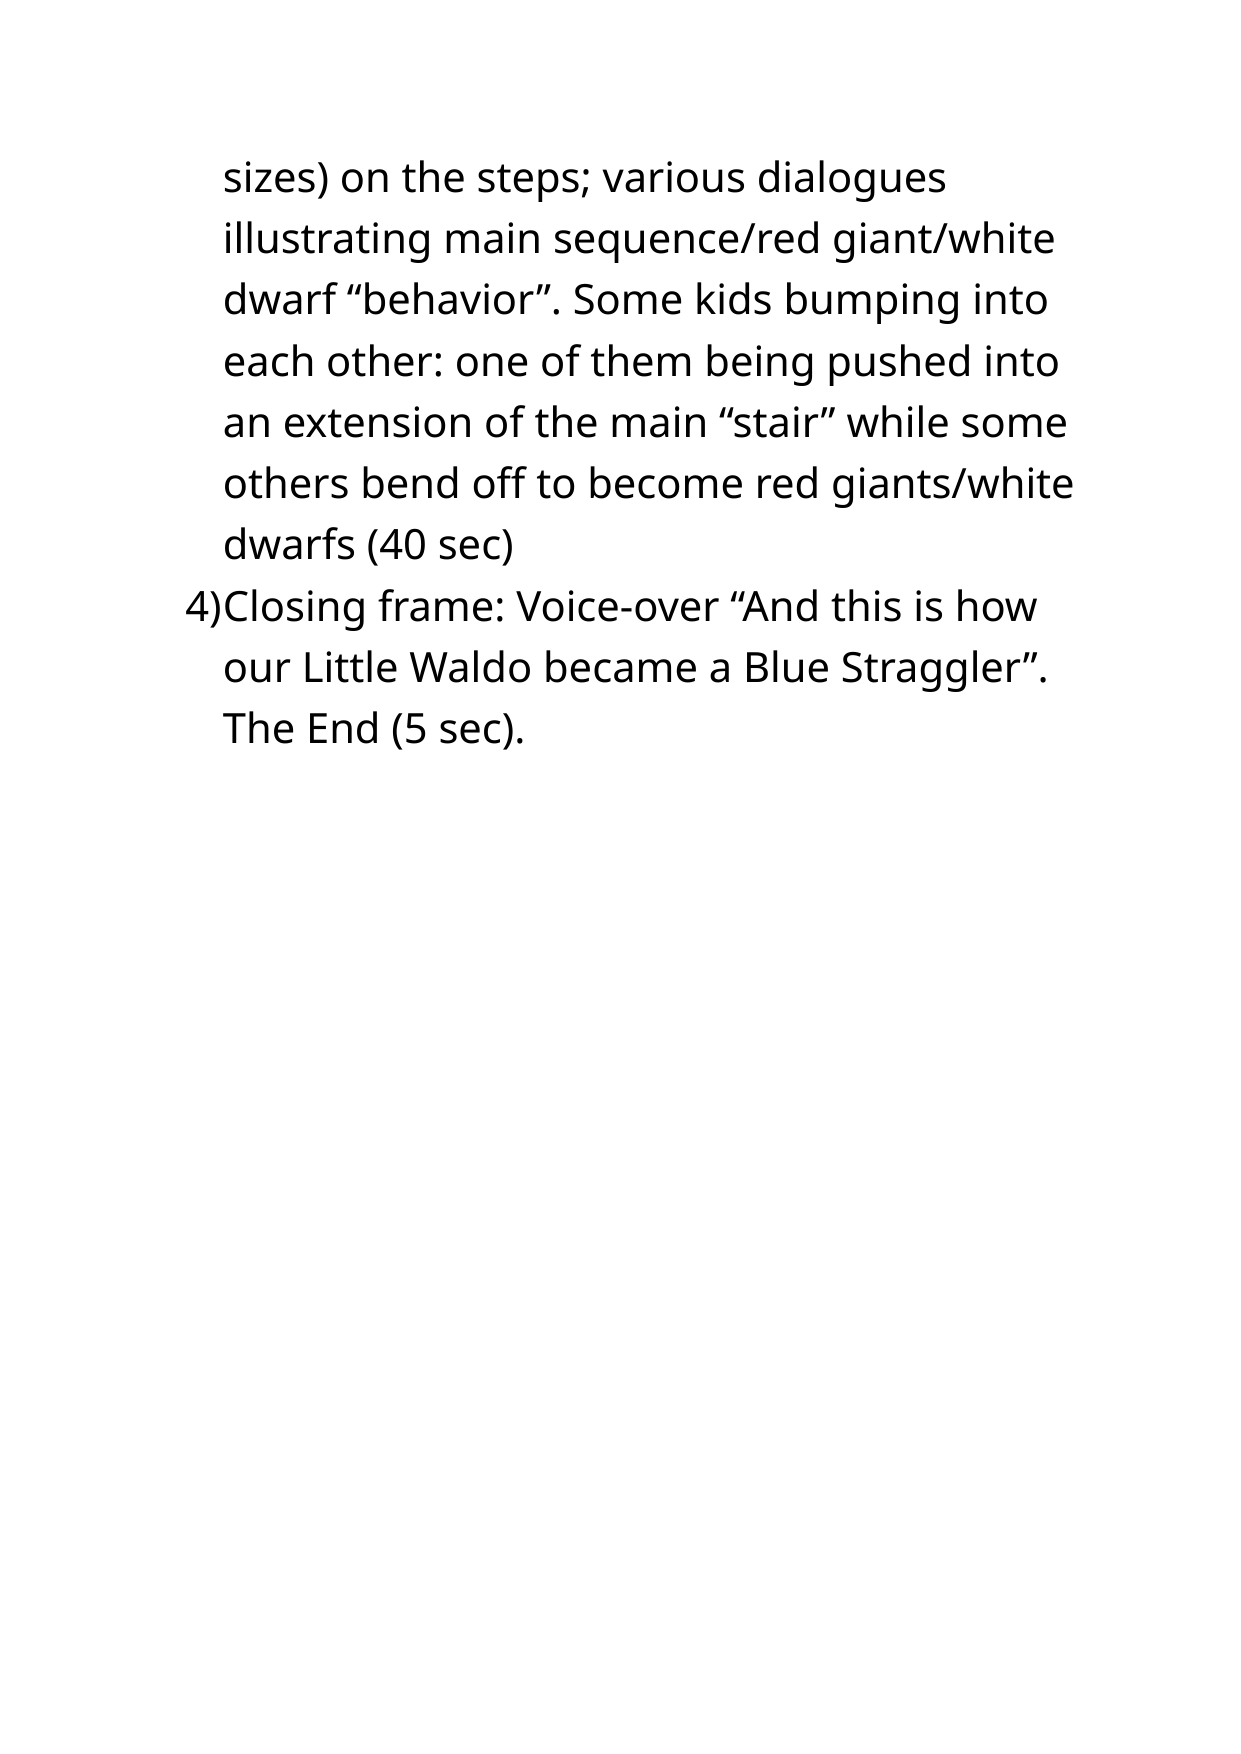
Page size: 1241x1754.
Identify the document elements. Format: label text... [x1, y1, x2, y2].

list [185, 148, 1093, 572]
list Closing frame: Voice-over “And this is how our Little Waldo became a Blue Straggler”. The End (5 sec). [185, 576, 1093, 756]
